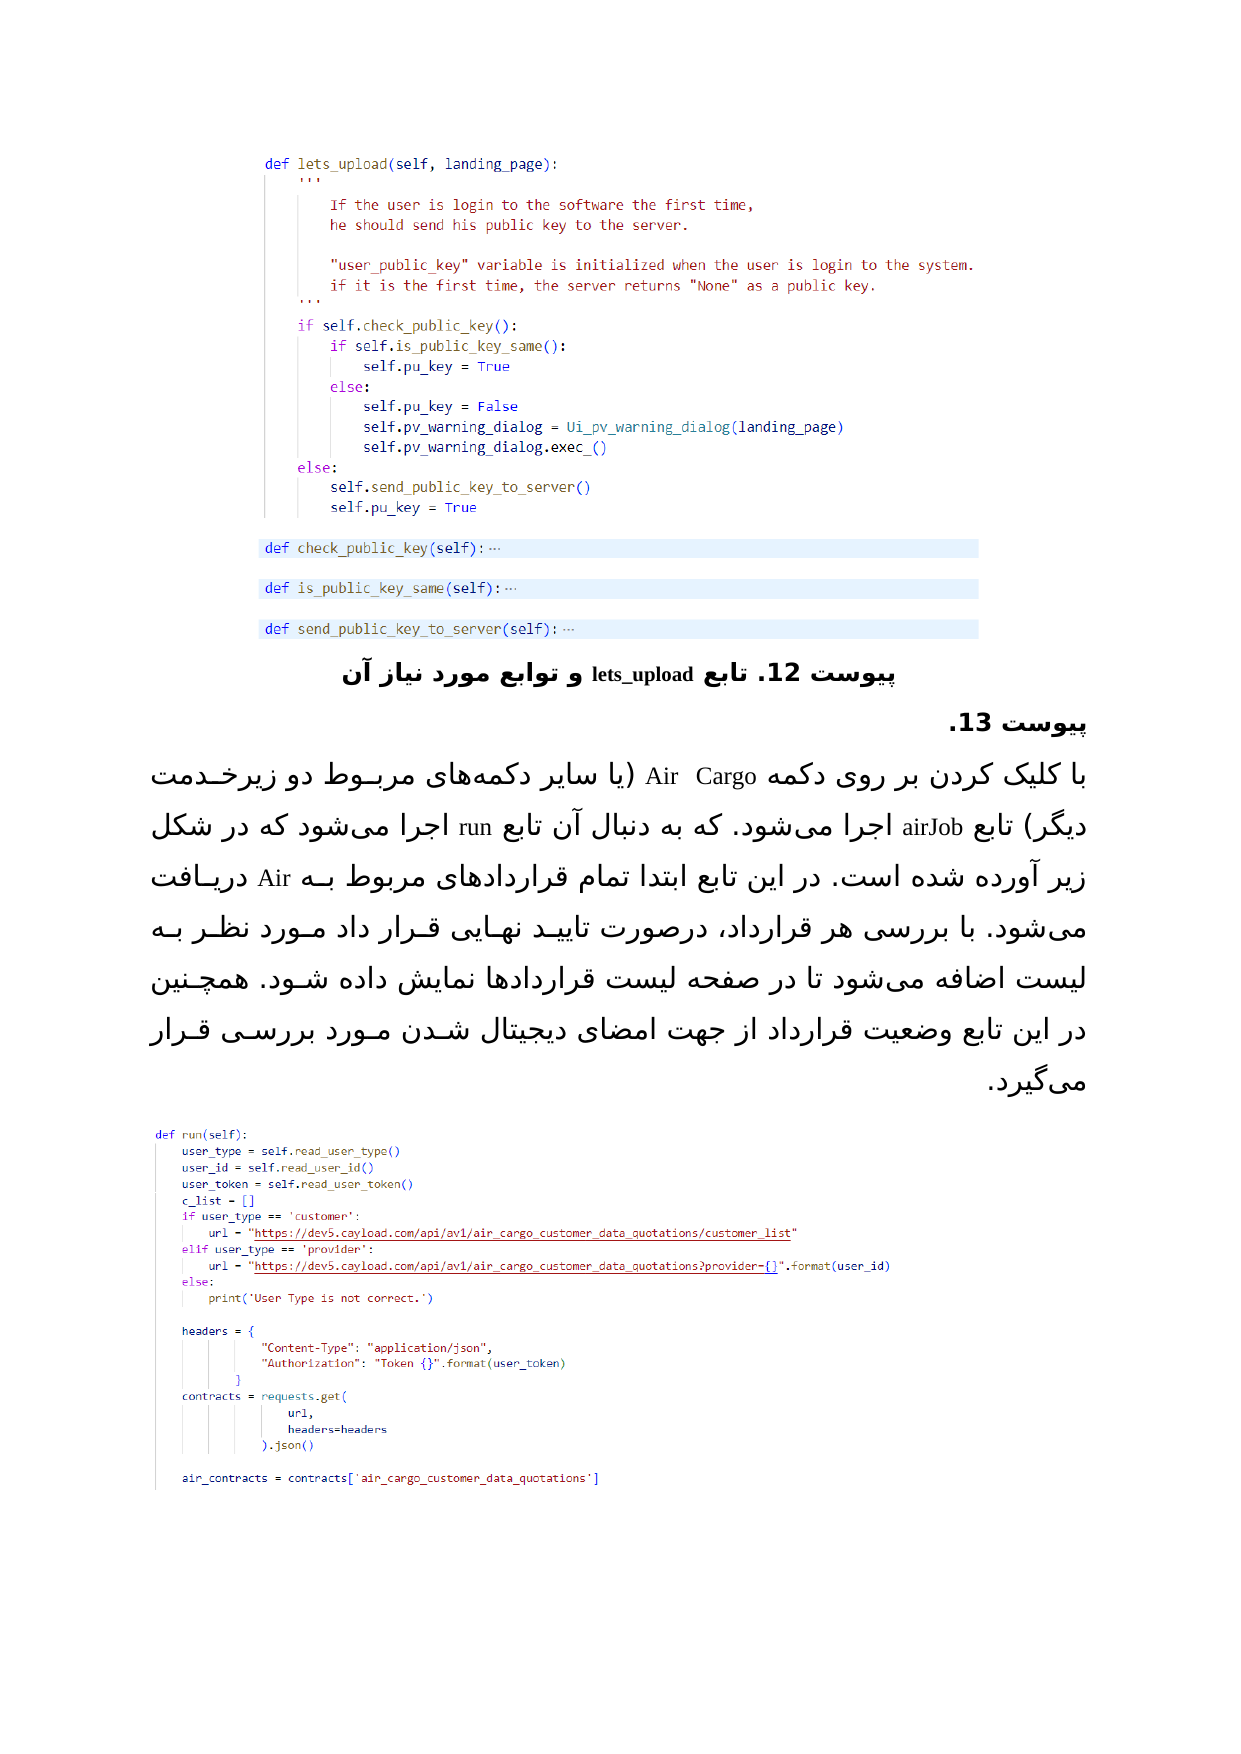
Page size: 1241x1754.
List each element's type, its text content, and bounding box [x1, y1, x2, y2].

picture [149, 1124, 894, 1490]
text پیوست 12. تابع lets_upload و توابع مورد نیاز آن [150, 658, 1087, 687]
picture [258, 150, 979, 648]
text با کلیک کردن بر روی دکمه Air Cargo (یا سایر دکمه‌های مربوط دو زیرخدمت دیگر) تابع airJob اجرا می‌شود. که به دنبال آن تابع run اجرا می‌شود که در شکل زیر آورده شده است. در این تابع ابتدا تمام قراردادهای مربوط به Air دریافت می‌شود. با بررسی هر قرارداد، درصورت تایید نهایی قرار داد مورد نظر به لیست اضافه می‌شود تا در صفحه لیست قراردادها نمایش داده شود. همچنین در این تابع وضعیت قرارداد از جهت امضای دیجیتال شدن مورد بررسی قرار می‌گیرد. [150, 758, 1087, 1097]
text پیوست 13. [150, 708, 1087, 737]
